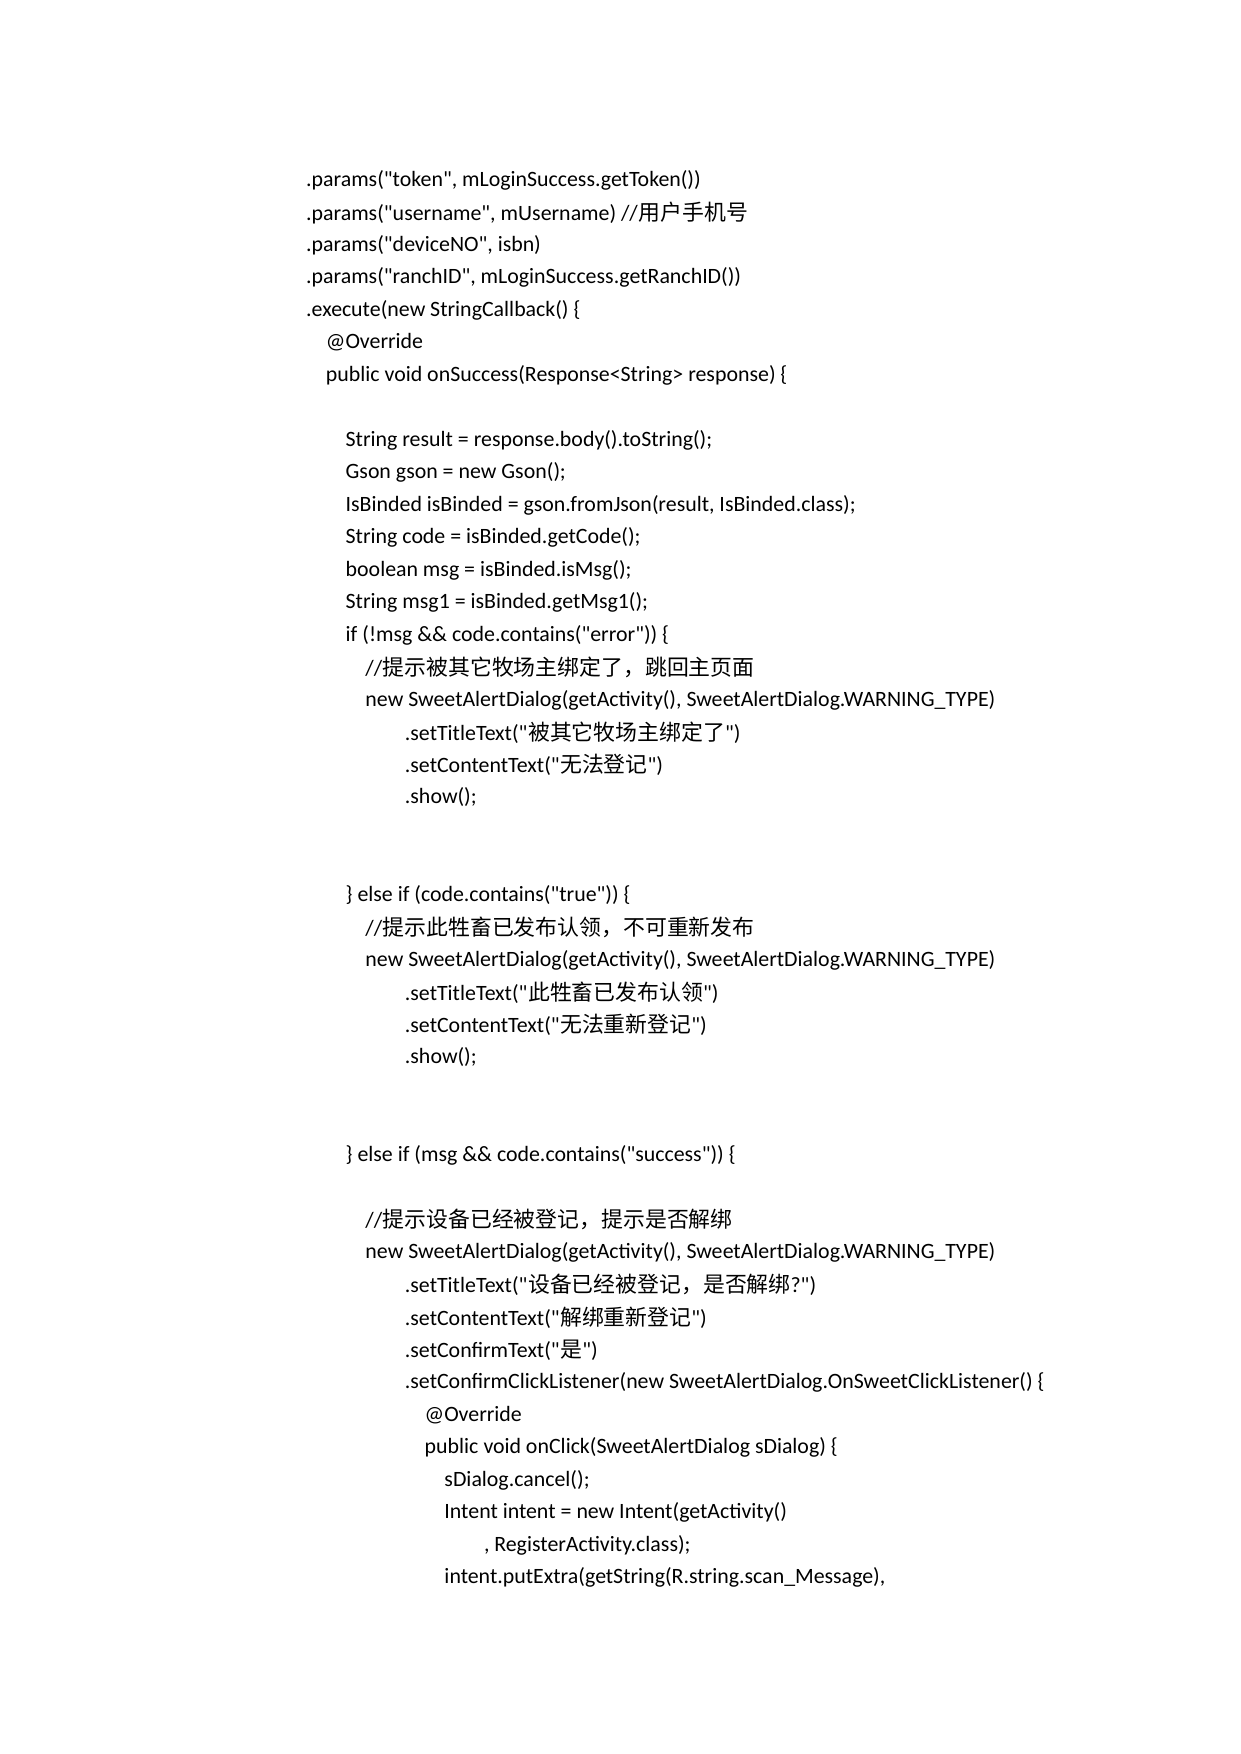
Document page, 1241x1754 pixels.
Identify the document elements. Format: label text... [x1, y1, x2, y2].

list boolean msg = isBinded.isMsg(); [187, 552, 1053, 584]
list .setContentText("无法重新登记") [187, 1007, 1053, 1039]
list .setTitleText("被其它牧场主绑定了") [187, 714, 1053, 747]
list Intent intent = new Intent(getActivity() [187, 1494, 1053, 1527]
list intent.putExtra(getString(R.string.scan_Message), [187, 1559, 1053, 1592]
list .params("token", mLoginSuccess.getToken()) [187, 162, 1053, 194]
list } else if (msg && code.contains("success")) { [187, 1137, 1053, 1169]
list .params("deviceNO", isbn) [187, 227, 1053, 259]
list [187, 1429, 1053, 1462]
list .setConfirmText("是") [187, 1332, 1053, 1364]
list String result = response.body().toString(); [187, 422, 1053, 454]
list .params("ranchID", mLoginSuccess.getRanchID()) [187, 259, 1053, 292]
list //提示被其它牧场主绑定了，跳回主页面 [187, 649, 1053, 682]
list .setContentText("无法登记") [187, 747, 1053, 779]
list //提示设备已经被登记，提示是否解绑 [187, 1202, 1053, 1234]
list .params("username", mUsername) //用户手机号 [187, 194, 1053, 227]
list new SweetAlertDialog(getActivity(), SweetAlertDialog.WARNING_TYPE) [187, 942, 1053, 974]
list new SweetAlertDialog(getActivity(), SweetAlertDialog.WARNING_TYPE) [187, 682, 1053, 714]
list @Override [187, 324, 1053, 357]
list } else if (code.contains("true")) { [187, 877, 1053, 909]
list sDialog.cancel(); [187, 1462, 1053, 1494]
list //提示此牲畜已发布认领，不可重新发布 [187, 909, 1053, 942]
list public void onSuccess(Response<String> response) { [187, 357, 1053, 389]
list String code = isBinded.getCode(); [187, 519, 1053, 552]
list .setContentText("解绑重新登记") [187, 1299, 1053, 1332]
list , RegisterActivity.class); [187, 1527, 1053, 1559]
list .setConfirmClickListener(new SweetAlertDialog.OnSweetClickListener() { [187, 1364, 1053, 1397]
list .execute(new StringCallback() { [187, 292, 1053, 324]
list if (!msg && code.contains("error")) { [187, 617, 1053, 649]
list IsBinded isBinded = gson.fromJson(result, IsBinded.class); [187, 487, 1053, 519]
list Gson gson = new Gson(); [187, 454, 1053, 487]
list .setTitleText("设备已经被登记，是否解绑?") [187, 1267, 1053, 1299]
list new SweetAlertDialog(getActivity(), SweetAlertDialog.WARNING_TYPE) [187, 1234, 1053, 1267]
list .setTitleText("此牲畜已发布认领") [187, 974, 1053, 1007]
list .show(); [187, 779, 1053, 812]
list String msg1 = isBinded.getMsg1(); [187, 584, 1053, 617]
list @Override [187, 1397, 1053, 1429]
list .show(); [187, 1039, 1053, 1072]
